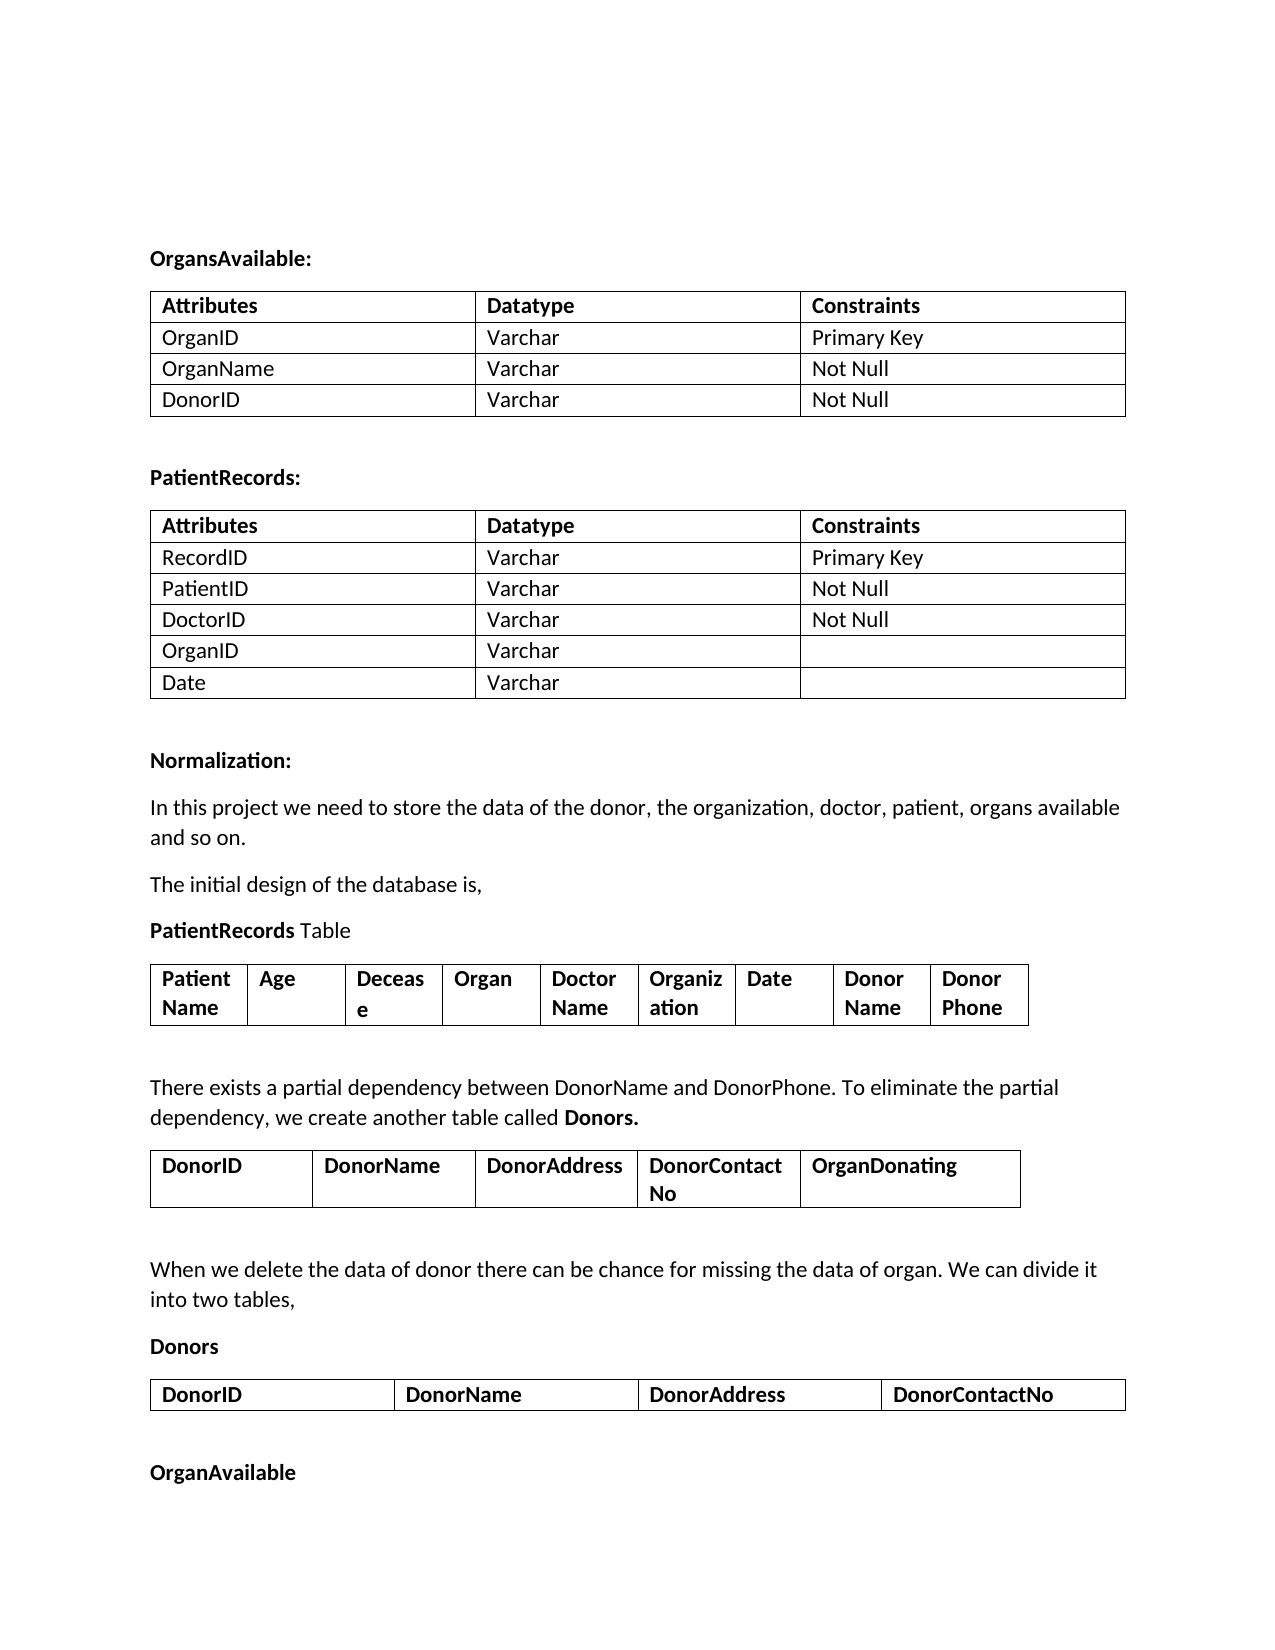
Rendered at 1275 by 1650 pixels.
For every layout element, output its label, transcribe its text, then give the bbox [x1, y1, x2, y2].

table_header Date [736, 965, 833, 1025]
table_header Patient Name [151, 965, 247, 1025]
table_cell Not Null [801, 605, 1125, 635]
table_header DonorID [151, 1151, 312, 1207]
table_cell OrganID [151, 636, 475, 667]
table_header DonorName [395, 1380, 638, 1410]
table_header Constraints [801, 511, 1125, 542]
table_cell RecordID [151, 543, 475, 573]
table_header DonorName [313, 1151, 475, 1207]
table_cell [801, 668, 1125, 698]
table_cell DonorID [151, 385, 475, 416]
table_header Datatype [476, 511, 800, 542]
text There exists a partial dependency between DonorName and DonorPhone. To eliminate the partial dependency, we create another table called Donors. [150, 1073, 1125, 1131]
table_cell Varchar [476, 636, 800, 667]
table_cell DoctorID [151, 605, 475, 635]
table_header Donor Name [834, 965, 930, 1025]
table_cell Not Null [801, 354, 1125, 384]
table_cell Varchar [476, 323, 800, 353]
table_header Organization [639, 965, 735, 1025]
table_header Attributes [151, 511, 475, 542]
text In this project we need to store the data of the donor, the organization, doctor, patient, organs available and so on. [150, 793, 1125, 851]
text PatientRecords: [150, 463, 1125, 492]
text PatientRecords Table [150, 917, 1125, 945]
table_cell Primary Key [801, 543, 1125, 573]
table_header DonorAddress [476, 1151, 637, 1207]
table_cell PatientID [151, 574, 475, 604]
table_cell Not Null [801, 385, 1125, 416]
table_cell OrganName [151, 354, 475, 384]
table_cell Varchar [476, 354, 800, 384]
table_header Organ [443, 965, 540, 1025]
table_header Donor Phone [931, 965, 1028, 1025]
table_header DonorContactNo [638, 1151, 800, 1207]
table_cell Not Null [801, 574, 1125, 604]
table_cell Varchar [476, 543, 800, 573]
table_header Doctor Name [541, 965, 638, 1025]
table_header Datatype [476, 292, 800, 322]
table_cell Varchar [476, 385, 800, 416]
table_cell Primary Key [801, 323, 1125, 353]
table_header Constraints [801, 292, 1125, 322]
text When we delete the data of donor there can be chance for missing the data of organ. We can divide it into two tables, [150, 1255, 1125, 1313]
text OrganAvailable [150, 1458, 1125, 1486]
table_header OrganDonating [801, 1151, 1020, 1207]
text Normalization: [150, 746, 1125, 774]
text The initial design of the database is, [150, 870, 1125, 898]
text Donors [150, 1332, 1125, 1360]
table_header Attributes [151, 292, 475, 322]
table_cell Date [151, 668, 475, 698]
table_cell Varchar [476, 574, 800, 604]
table_header DonorID [151, 1380, 394, 1410]
table_header DonorContactNo [882, 1380, 1125, 1410]
table_header Age [248, 965, 345, 1025]
table_cell Varchar [476, 605, 800, 635]
table_cell Varchar [476, 668, 800, 698]
table_cell [801, 636, 1125, 667]
table_cell OrganID [151, 323, 475, 353]
table_header DonorAddress [639, 1380, 881, 1410]
table_header Decease [346, 965, 442, 1025]
text OrgansAvailable: [150, 244, 1125, 272]
